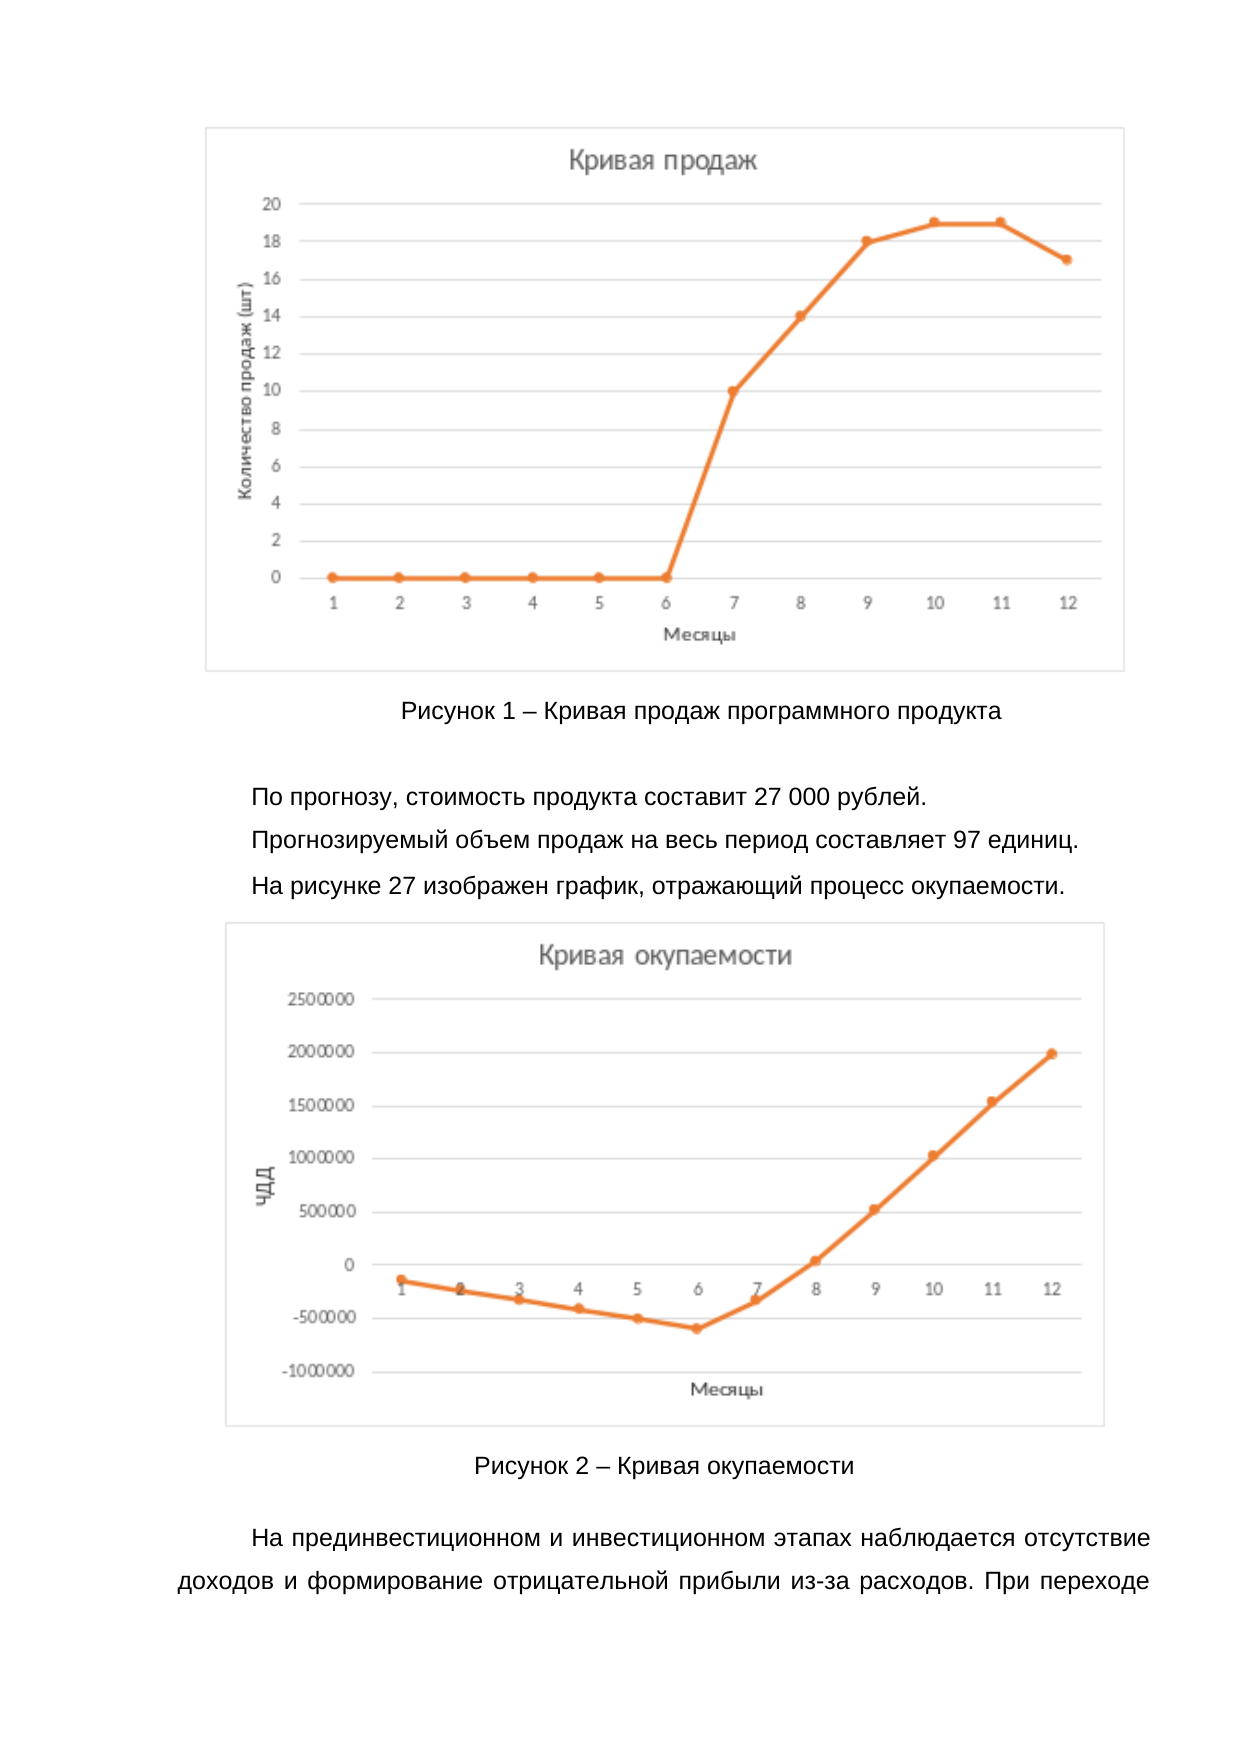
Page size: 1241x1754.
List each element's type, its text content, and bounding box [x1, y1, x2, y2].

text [177, 1523, 1152, 1594]
text По прогнозу, стоимость продукта составит 27 000 рублей. [177, 782, 1152, 811]
text На рисунке 27 изображен график, отражающий процесс окупаемости. [177, 871, 1152, 899]
text Прогнозируемый объем продаж на весь период составляет 97 единиц. [177, 825, 1152, 854]
